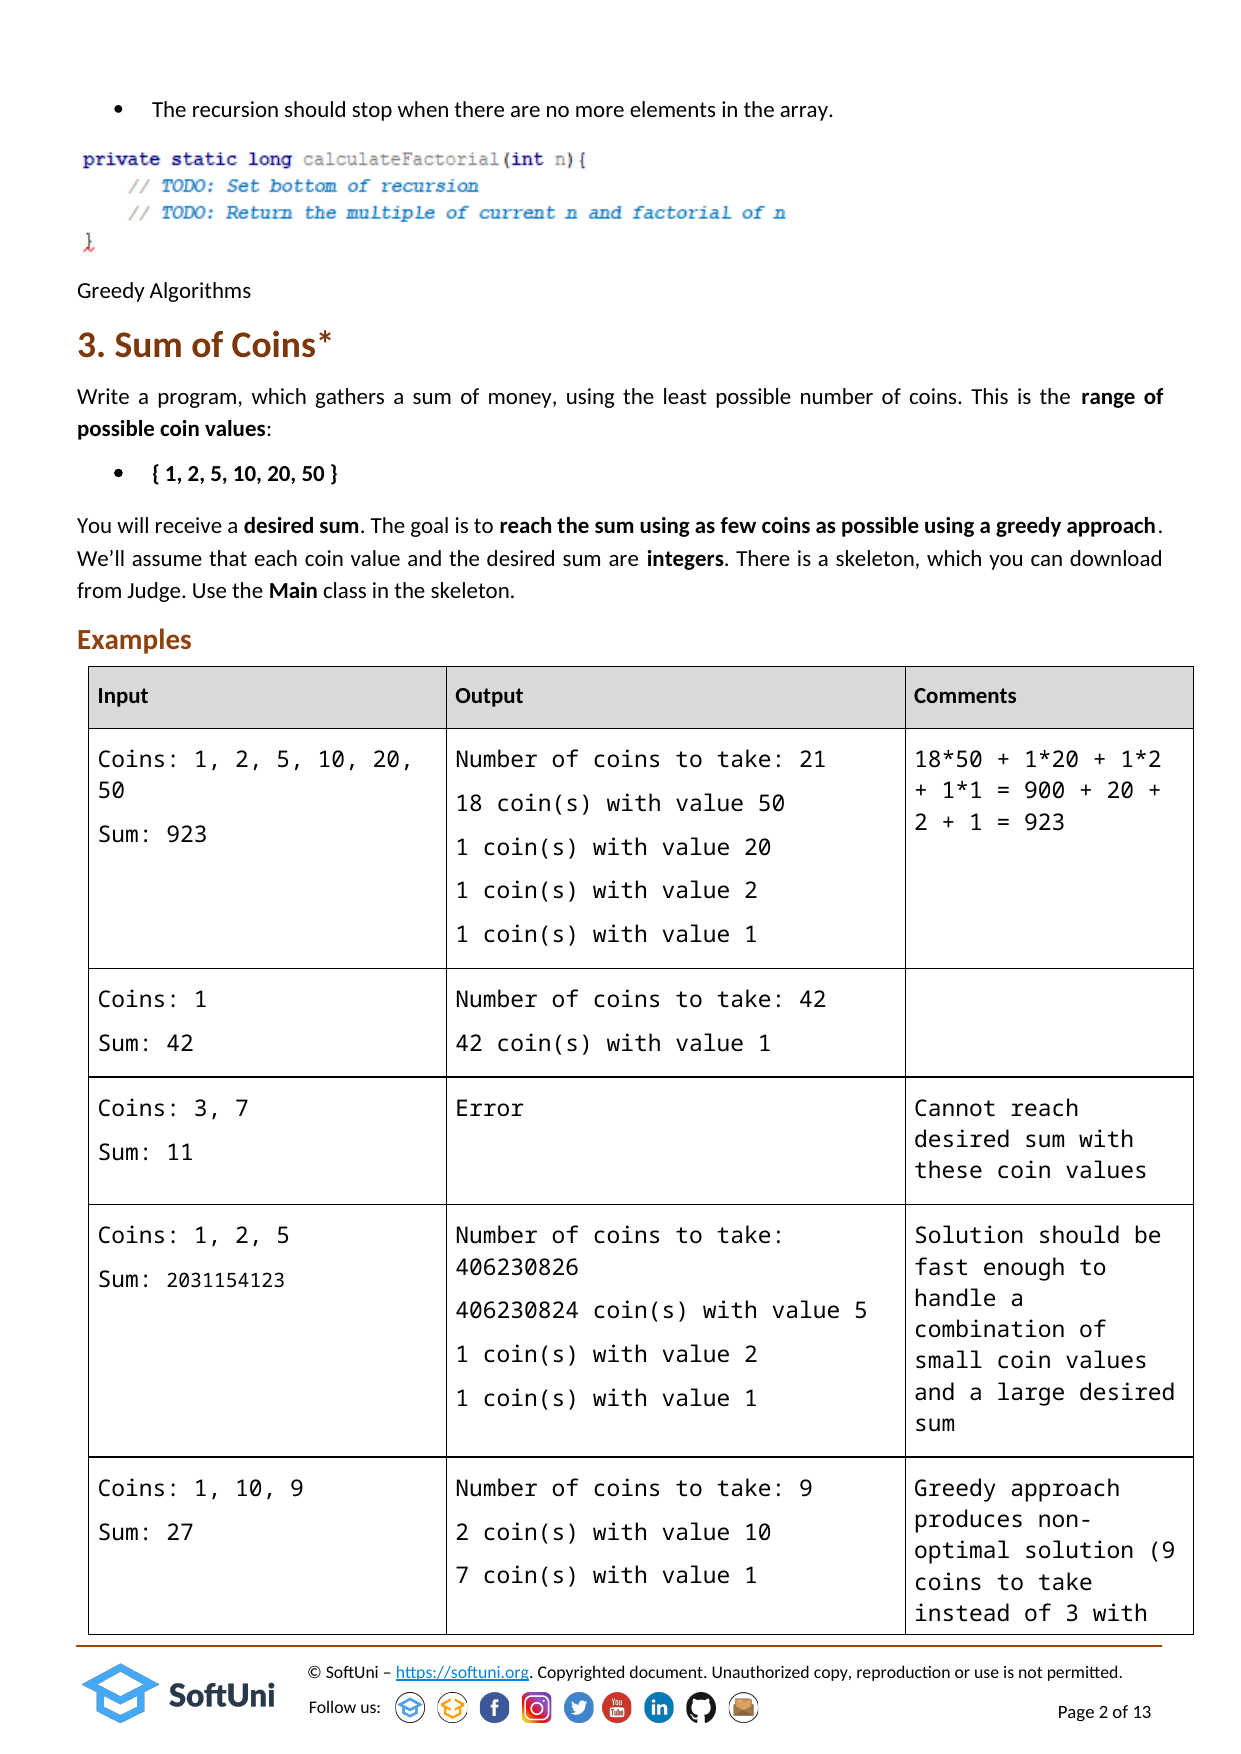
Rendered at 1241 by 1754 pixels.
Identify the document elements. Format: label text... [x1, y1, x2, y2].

table_cell [906, 969, 1193, 1076]
table_cell Coins: 1, 2, 5 Sum: 2031154123 [89, 1205, 446, 1456]
table_cell Solution should be fast enough to handle a combination of small coin values and a large desired sum [906, 1205, 1193, 1456]
table_cell Coins: 1 Sum: 42 [89, 969, 446, 1076]
table_cell 18*50 + 1*20 + 1*2 + 1*1 = 900 + 20 + 2 + 1 = 923 [906, 729, 1193, 968]
picture [686, 1692, 716, 1723]
picture [75, 1658, 281, 1729]
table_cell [447, 1458, 905, 1634]
picture [658, 1705, 667, 1714]
picture [522, 1692, 552, 1723]
table_header Input [89, 667, 446, 728]
list The recursion should stop when there are no more elements in the array. [114, 95, 1163, 123]
picture [665, 1692, 674, 1701]
picture [395, 1692, 425, 1723]
table_cell Error [447, 1078, 905, 1204]
text You will receive a desired sum. The goal is to reach the sum using as few coins as possible using a greedy approach. We’ll assume that each coin value and the desired sum are integers. There is a skeleton, which you can download from Judge. Use the Main class in the skeleton. [77, 512, 1163, 604]
picture [644, 1714, 653, 1723]
text Write a program, which gathers a sum of money, using the least possible number of coins. This is the range of possible coin values: [77, 382, 1163, 442]
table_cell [906, 1458, 1193, 1634]
table_header Comments [906, 667, 1193, 728]
picture [665, 1714, 674, 1723]
table_header Output [447, 667, 905, 728]
text Greedy Algorithms [77, 276, 1163, 304]
picture [564, 1692, 594, 1723]
picture [76, 148, 804, 260]
picture [728, 1692, 759, 1723]
table_cell Cannot reach desired sum with these coin values [906, 1078, 1193, 1204]
picture [644, 1692, 653, 1701]
picture [602, 1692, 632, 1723]
list { 1, 2, 5, 10, 20, 50 } [114, 459, 1163, 487]
table_cell Number of coins to take: 406230826 406230824 coin(s) with value 5 1 coin(s) with value 2 1 coin(s) with value 1 [447, 1205, 905, 1456]
subtitle Sum of Coins* [77, 321, 1163, 367]
table_cell Number of coins to take: 42 42 coin(s) with value 1 [447, 969, 905, 1076]
picture [437, 1692, 468, 1723]
subtitle Examples [77, 621, 1163, 656]
table_cell Coins: 3, 7 Sum: 11 [89, 1078, 446, 1204]
picture [479, 1692, 510, 1723]
table_cell Coins: 1, 2, 5, 10, 20, 50 Sum: 923 [89, 729, 446, 968]
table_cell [89, 1458, 446, 1634]
table_cell Number of coins to take: 21 18 coin(s) with value 50 1 coin(s) with value 20 1 coin(s) with value 2 1 coin(s) with value 1 [447, 729, 905, 968]
